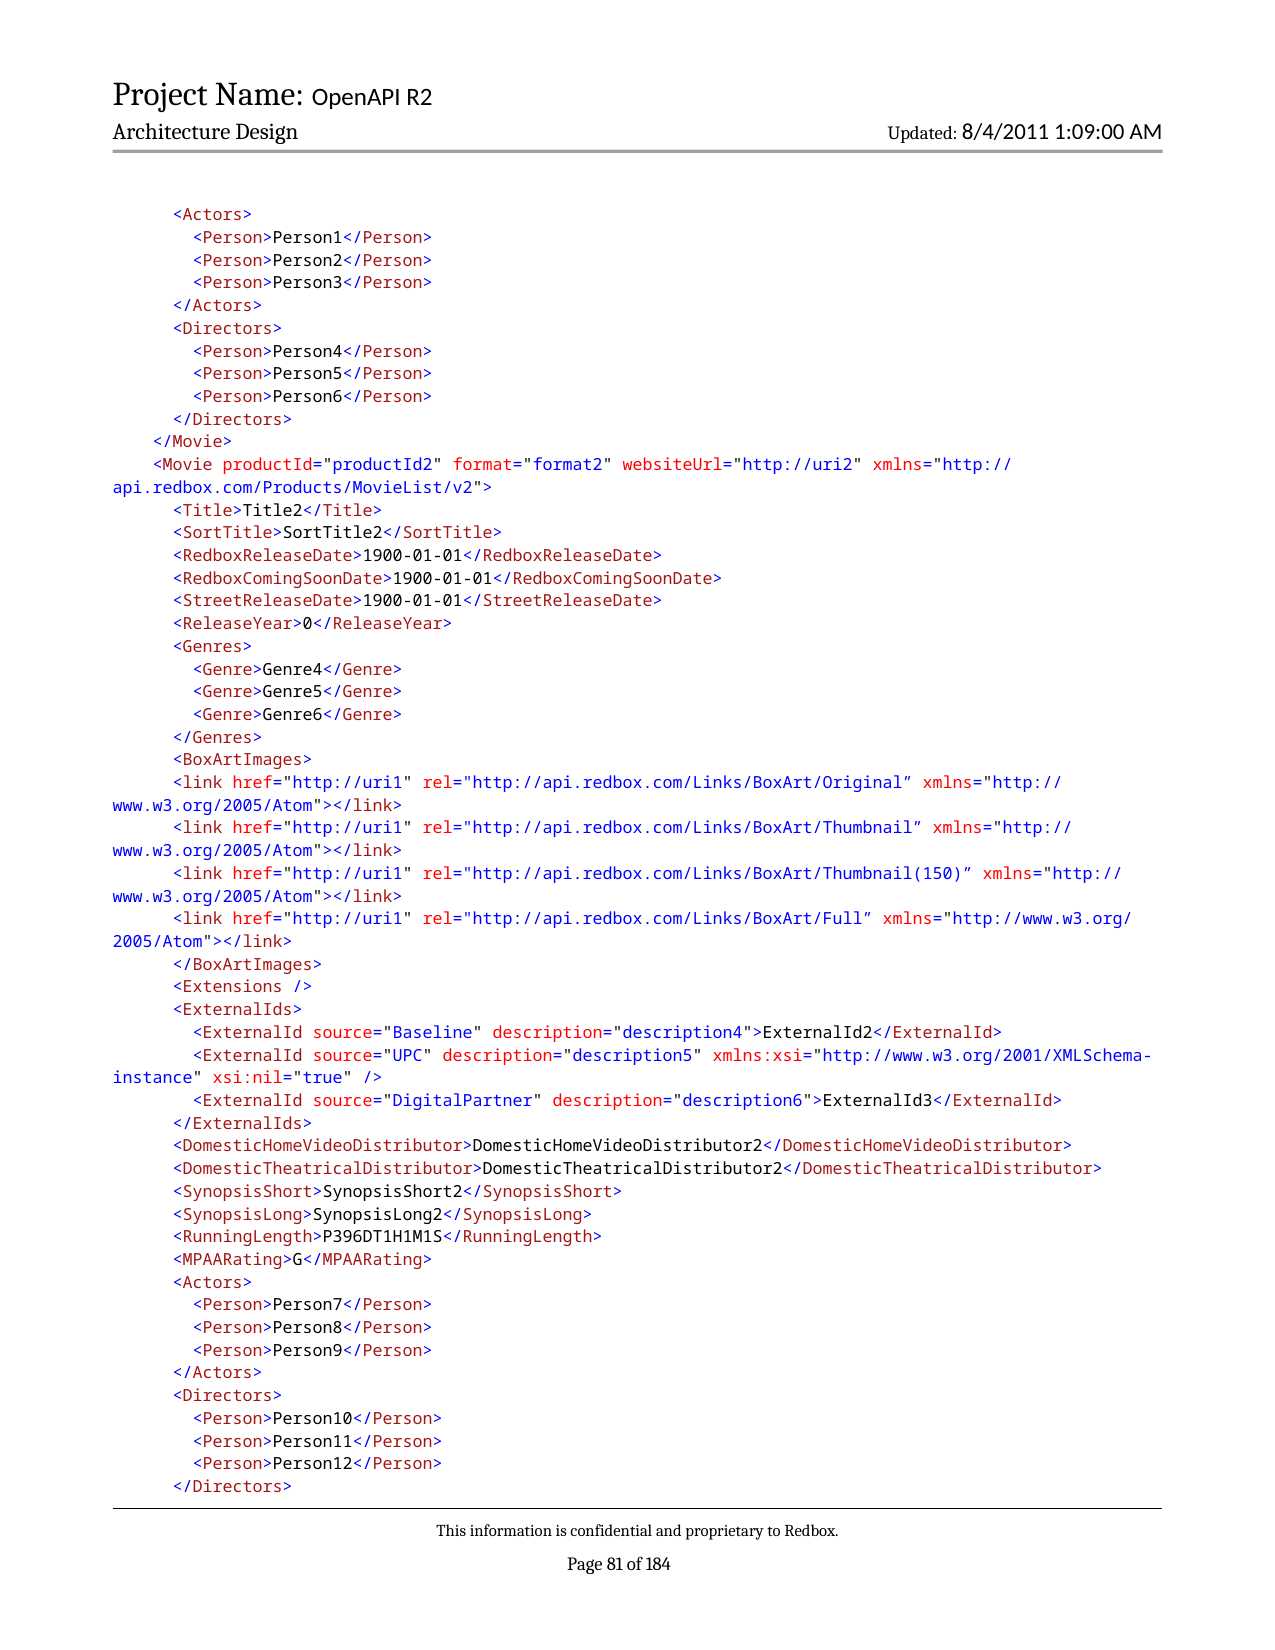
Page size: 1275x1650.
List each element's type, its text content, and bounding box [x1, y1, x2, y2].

text </Actors> [112, 1361, 1162, 1384]
text <DomesticTheatricalDistributor>DomesticTheatricalDistributor2</DomesticTheatricalDistributor> [112, 1157, 1162, 1179]
text <Genres> [112, 634, 1162, 657]
text <Title>Title2</Title> [112, 498, 1162, 521]
text <Person>Person10</Person> [112, 1406, 1162, 1429]
text <Actors> [112, 1270, 1162, 1293]
text <Directors> [112, 1384, 1162, 1406]
text <Person>Person12</Person> [112, 1452, 1162, 1474]
text <Person>Person8</Person> [112, 1316, 1162, 1338]
text <Person>Person9</Person> [112, 1338, 1162, 1361]
text <Actors> [112, 203, 1162, 226]
text </ExternalIds> [112, 1111, 1162, 1134]
text </Directors> [112, 407, 1162, 430]
text <ReleaseYear>0</ReleaseYear> [112, 612, 1162, 634]
text <Person>Person4</Person> [112, 339, 1162, 362]
text <Movie productId="productId2" format="format2" websiteUrl="http://uri2" xmlns="http://api.redbox.com/Products/MovieList/v2"> [112, 453, 1162, 498]
text <Person>Person11</Person> [112, 1429, 1162, 1452]
text <DomesticHomeVideoDistributor>DomesticHomeVideoDistributor2</DomesticHomeVideoDistributor> [112, 1134, 1162, 1157]
text <ExternalIds> [112, 998, 1162, 1020]
text <Extensions /> [112, 975, 1162, 998]
text <Person>Person3</Person> [112, 271, 1162, 294]
text <RedboxComingSoonDate>1900-01-01</RedboxComingSoonDate> [112, 566, 1162, 589]
text <Person>Person5</Person> [112, 362, 1162, 384]
text <SortTitle>SortTitle2</SortTitle> [112, 521, 1162, 543]
text <link href="http://uri1" rel="http://api.redbox.com/Links/BoxArt/Thumbnail(150)” xmlns="http://www.w3.org/2005/Atom"></link> [112, 861, 1162, 907]
text <Person>Person6</Person> [112, 384, 1162, 407]
text </BoxArtImages> [112, 952, 1162, 975]
text <MPAARating>G</MPAARating> [112, 1247, 1162, 1270]
text <Person>Person2</Person> [112, 248, 1162, 271]
text <Directors> [112, 316, 1162, 339]
text <Genre>Genre5</Genre> [112, 680, 1162, 702]
text <SynopsisLong>SynopsisLong2</SynopsisLong> [112, 1202, 1162, 1225]
text <RunningLength>P396DT1H1M1S</RunningLength> [112, 1225, 1162, 1247]
text <RedboxReleaseDate>1900-01-01</RedboxReleaseDate> [112, 543, 1162, 566]
text </Genres> [112, 725, 1162, 748]
text <BoxArtImages> [112, 748, 1162, 771]
text </Directors> [112, 1474, 1162, 1497]
text </Actors> [112, 294, 1162, 316]
text <ExternalId source="DigitalPartner" description="description6">ExternalId3</ExternalId> [112, 1088, 1162, 1111]
text <Genre>Genre4</Genre> [112, 657, 1162, 680]
text <ExternalId source="UPC" description="description5" xmlns:xsi="http://www.w3.org/2001/XMLSchema-instance" xsi:nil="true" /> [112, 1043, 1162, 1088]
text <StreetReleaseDate>1900-01-01</StreetReleaseDate> [112, 589, 1162, 612]
text </Movie> [112, 430, 1162, 453]
text <SynopsisShort>SynopsisShort2</SynopsisShort> [112, 1179, 1162, 1202]
text <Genre>Genre6</Genre> [112, 702, 1162, 725]
text <Person>Person1</Person> [112, 226, 1162, 248]
text <link href="http://uri1" rel="http://api.redbox.com/Links/BoxArt/Original” xmlns="http://www.w3.org/2005/Atom"></link> [112, 771, 1162, 816]
text <link href="http://uri1" rel="http://api.redbox.com/Links/BoxArt/Full” xmlns="http://www.w3.org/2005/Atom"></link> [112, 907, 1162, 952]
text <link href="http://uri1" rel="http://api.redbox.com/Links/BoxArt/Thumbnail” xmlns="http://www.w3.org/2005/Atom"></link> [112, 816, 1162, 861]
text <ExternalId source="Baseline" description="description4">ExternalId2</ExternalId> [112, 1020, 1162, 1043]
text <Person>Person7</Person> [112, 1293, 1162, 1316]
